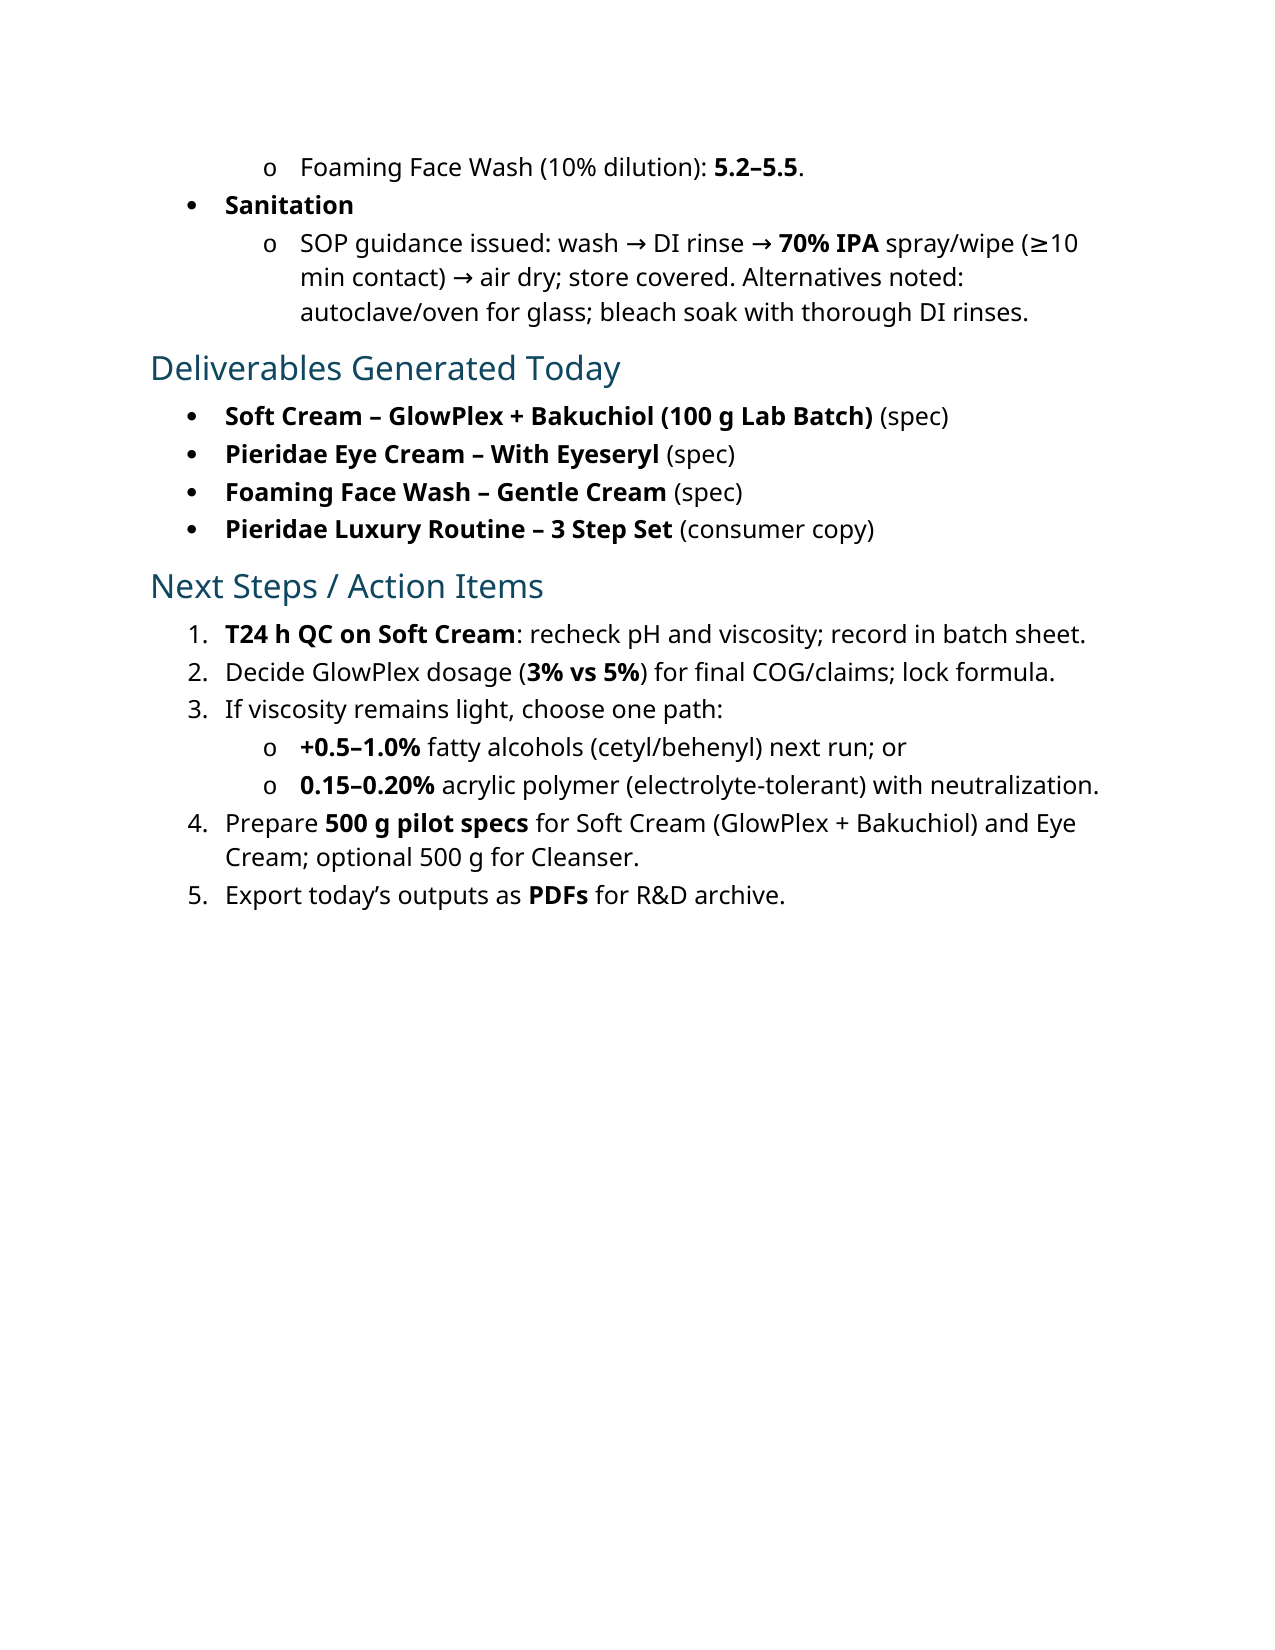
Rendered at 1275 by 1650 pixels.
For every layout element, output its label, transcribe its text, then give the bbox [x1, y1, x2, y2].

list Export today’s outputs as PDFs for R&D archive. [187, 878, 1125, 912]
list 0.15–0.20% acrylic polymer (electrolyte‑tolerant) with neutralization. [262, 768, 1125, 802]
list Soft Cream – GlowPlex + Bakuchiol (100 g Lab Batch) (spec) [187, 399, 1125, 433]
list Foaming Face Wash – Gentle Cream (spec) [187, 474, 1125, 508]
list Sanitation [187, 188, 1125, 222]
list Pieridae Luxury Routine – 3 Step Set (consumer copy) [187, 512, 1125, 546]
list If viscosity remains light, choose one path: [187, 692, 1125, 726]
list Foaming Face Wash (10% dilution): 5.2–5.5. [262, 150, 1125, 184]
list Prepare 500 g pilot specs for Soft Cream (GlowPlex + Bakuchiol) and Eye Cream; optional 500 g for Cleanser. [187, 806, 1125, 874]
list Pieridae Eye Cream – With Eyeseryl (spec) [187, 436, 1125, 471]
list SOP guidance issued: wash → DI rinse → 70% IPA spray/wipe (≥10 min contact) → air dry; store covered. Alternatives noted: autoclave/oven for glass; bleach soak with thorough DI rinses. [262, 226, 1125, 328]
subtitle Deliverables Generated Today [150, 345, 1125, 390]
list T24 h QC on Soft Cream: recheck pH and viscosity; record in batch sheet. [187, 617, 1125, 651]
list +0.5–1.0% fatty alcohols (cetyl/behenyl) next run; or [262, 730, 1125, 764]
list Decide GlowPlex dosage (3% vs 5%) for final COG/claims; lock formula. [187, 654, 1125, 688]
subtitle Next Steps / Action Items [150, 563, 1125, 608]
